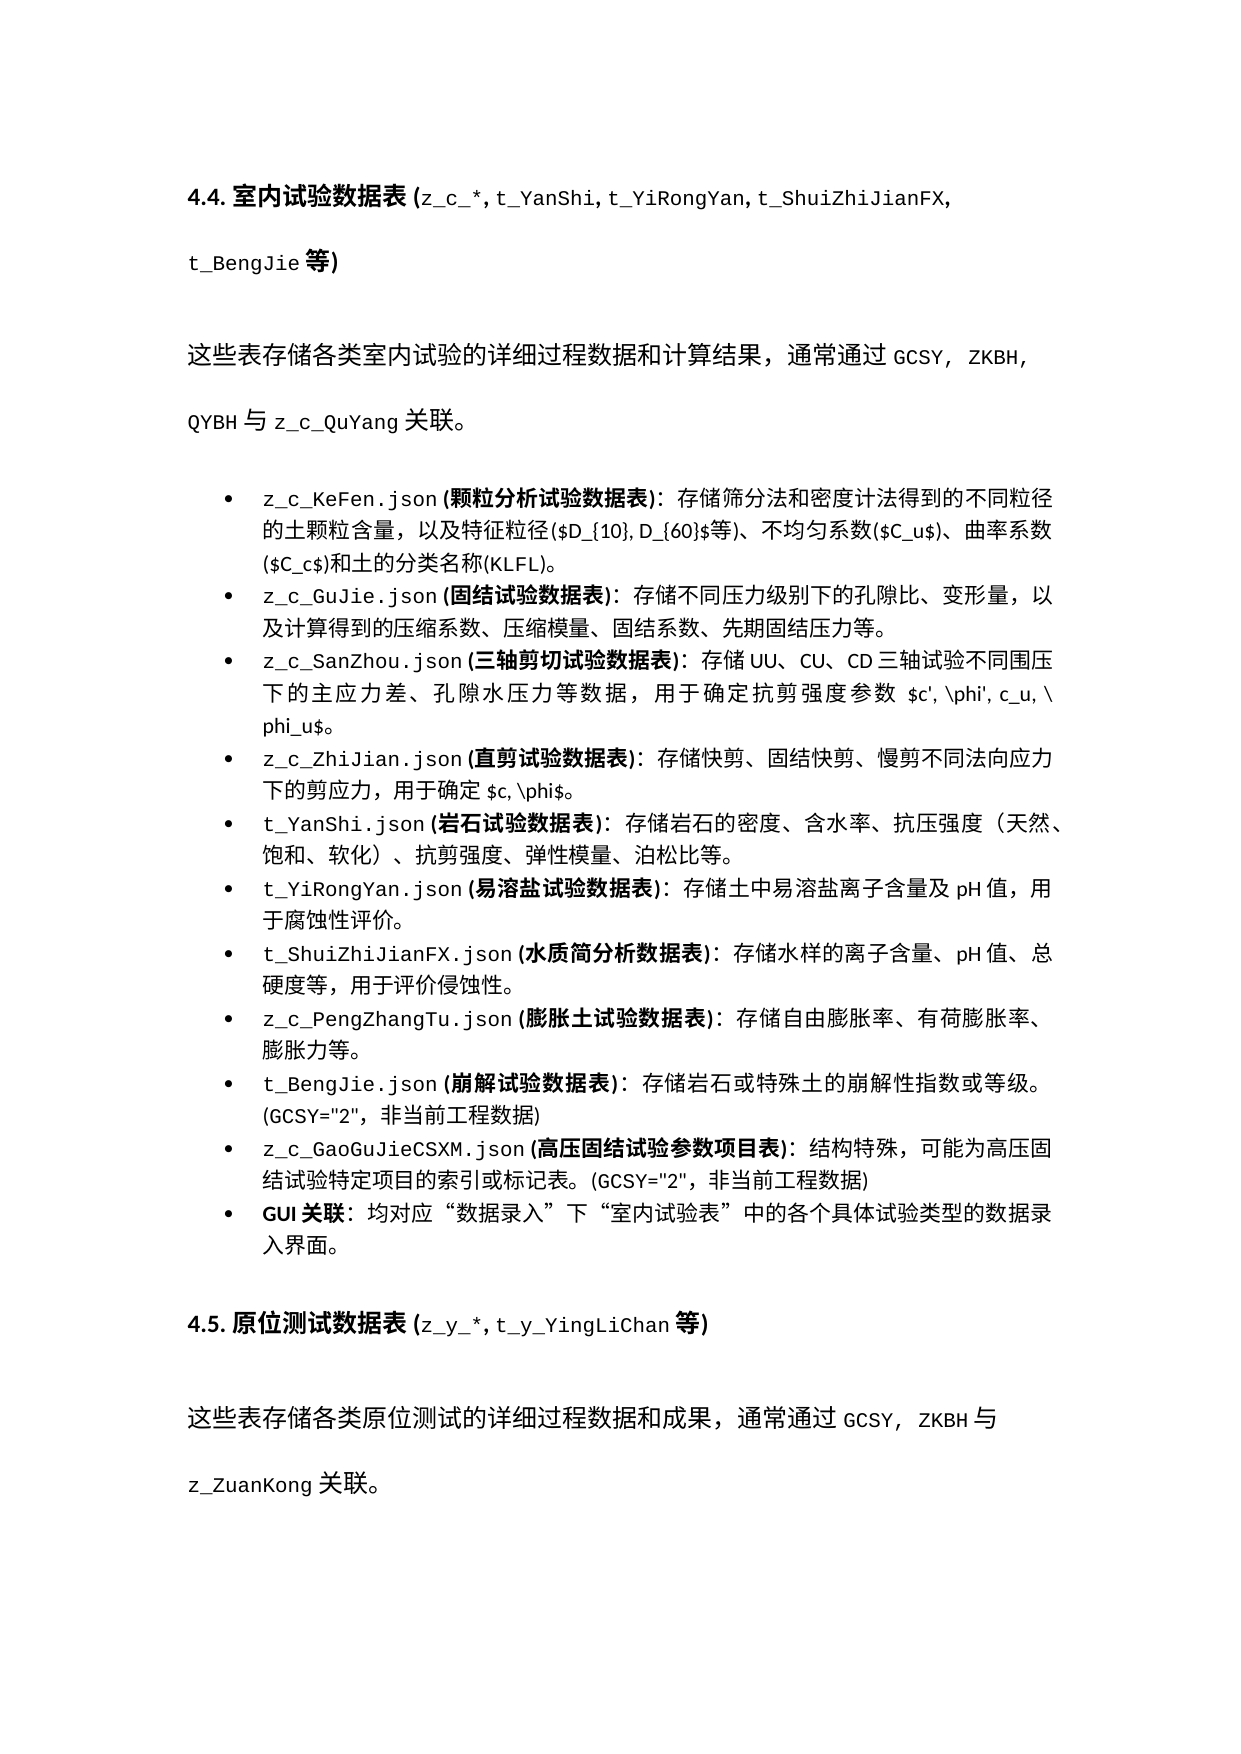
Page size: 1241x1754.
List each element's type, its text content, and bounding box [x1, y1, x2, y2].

list t_YanShi.json (岩石试验数据表)：存储岩石的密度、含水率、抗压强度（天然、饱和、软化）、抗剪强度、弹性模量、泊松比等。 [225, 805, 1053, 870]
text 4.5. 原位测试数据表 (z_y_*, t_y_YingLiChan 等) [187, 1289, 1053, 1354]
list z_c_KeFen.json (颗粒分析试验数据表)：存储筛分法和密度计法得到的不同粒径的土颗粒含量，以及特征粒径($D_{10}, D_{60}$等)、不均匀系数($C_u$)、曲率系数($C_c$)和土的分类名称(KLFL)。 [225, 480, 1053, 578]
list z_c_ZhiJian.json (直剪试验数据表)：存储快剪、固结快剪、慢剪不同法向应力下的剪应力，用于确定 $c, \phi$。 [225, 740, 1053, 805]
list z_c_GaoGuJieCSXM.json (高压固结试验参数项目表)：结构特殊，可能为高压固结试验特定项目的索引或标记表。(GCSY="2"，非当前工程数据) [225, 1130, 1053, 1195]
text 这些表存储各类原位测试的详细过程数据和成果，通常通过 GCSY, ZKBH 与 z_ZuanKong 关联。 [187, 1384, 1053, 1514]
text 这些表存储各类室内试验的详细过程数据和计算结果，通常通过 GCSY, ZKBH, QYBH 与 z_c_QuYang 关联。 [187, 321, 1053, 451]
list t_BengJie.json (崩解试验数据表)：存储岩石或特殊土的崩解性指数或等级。(GCSY="2"，非当前工程数据) [225, 1065, 1053, 1130]
text 4.4. 室内试验数据表 (z_c_*, t_YanShi, t_YiRongYan, t_ShuiZhiJianFX, t_BengJie 等) [187, 162, 1053, 292]
list t_ShuiZhiJianFX.json (水质简分析数据表)：存储水样的离子含量、pH值、总硬度等，用于评价侵蚀性。 [225, 935, 1053, 1000]
list z_c_GuJie.json (固结试验数据表)：存储不同压力级别下的孔隙比、变形量，以及计算得到的压缩系数、压缩模量、固结系数、先期固结压力等。 [225, 578, 1053, 643]
list t_YiRongYan.json (易溶盐试验数据表)：存储土中易溶盐离子含量及pH值，用于腐蚀性评价。 [225, 870, 1053, 935]
list GUI关联：均对应“数据录入”下“室内试验表”中的各个具体试验类型的数据录入界面。 [225, 1195, 1053, 1260]
list z_c_SanZhou.json (三轴剪切试验数据表)：存储UU、CU、CD三轴试验不同围压下的主应力差、孔隙水压力等数据，用于确定抗剪强度参数 $c', \phi', c_u, \phi_u$。 [225, 643, 1053, 740]
list z_c_PengZhangTu.json (膨胀土试验数据表)：存储自由膨胀率、有荷膨胀率、膨胀力等。 [225, 1000, 1053, 1065]
